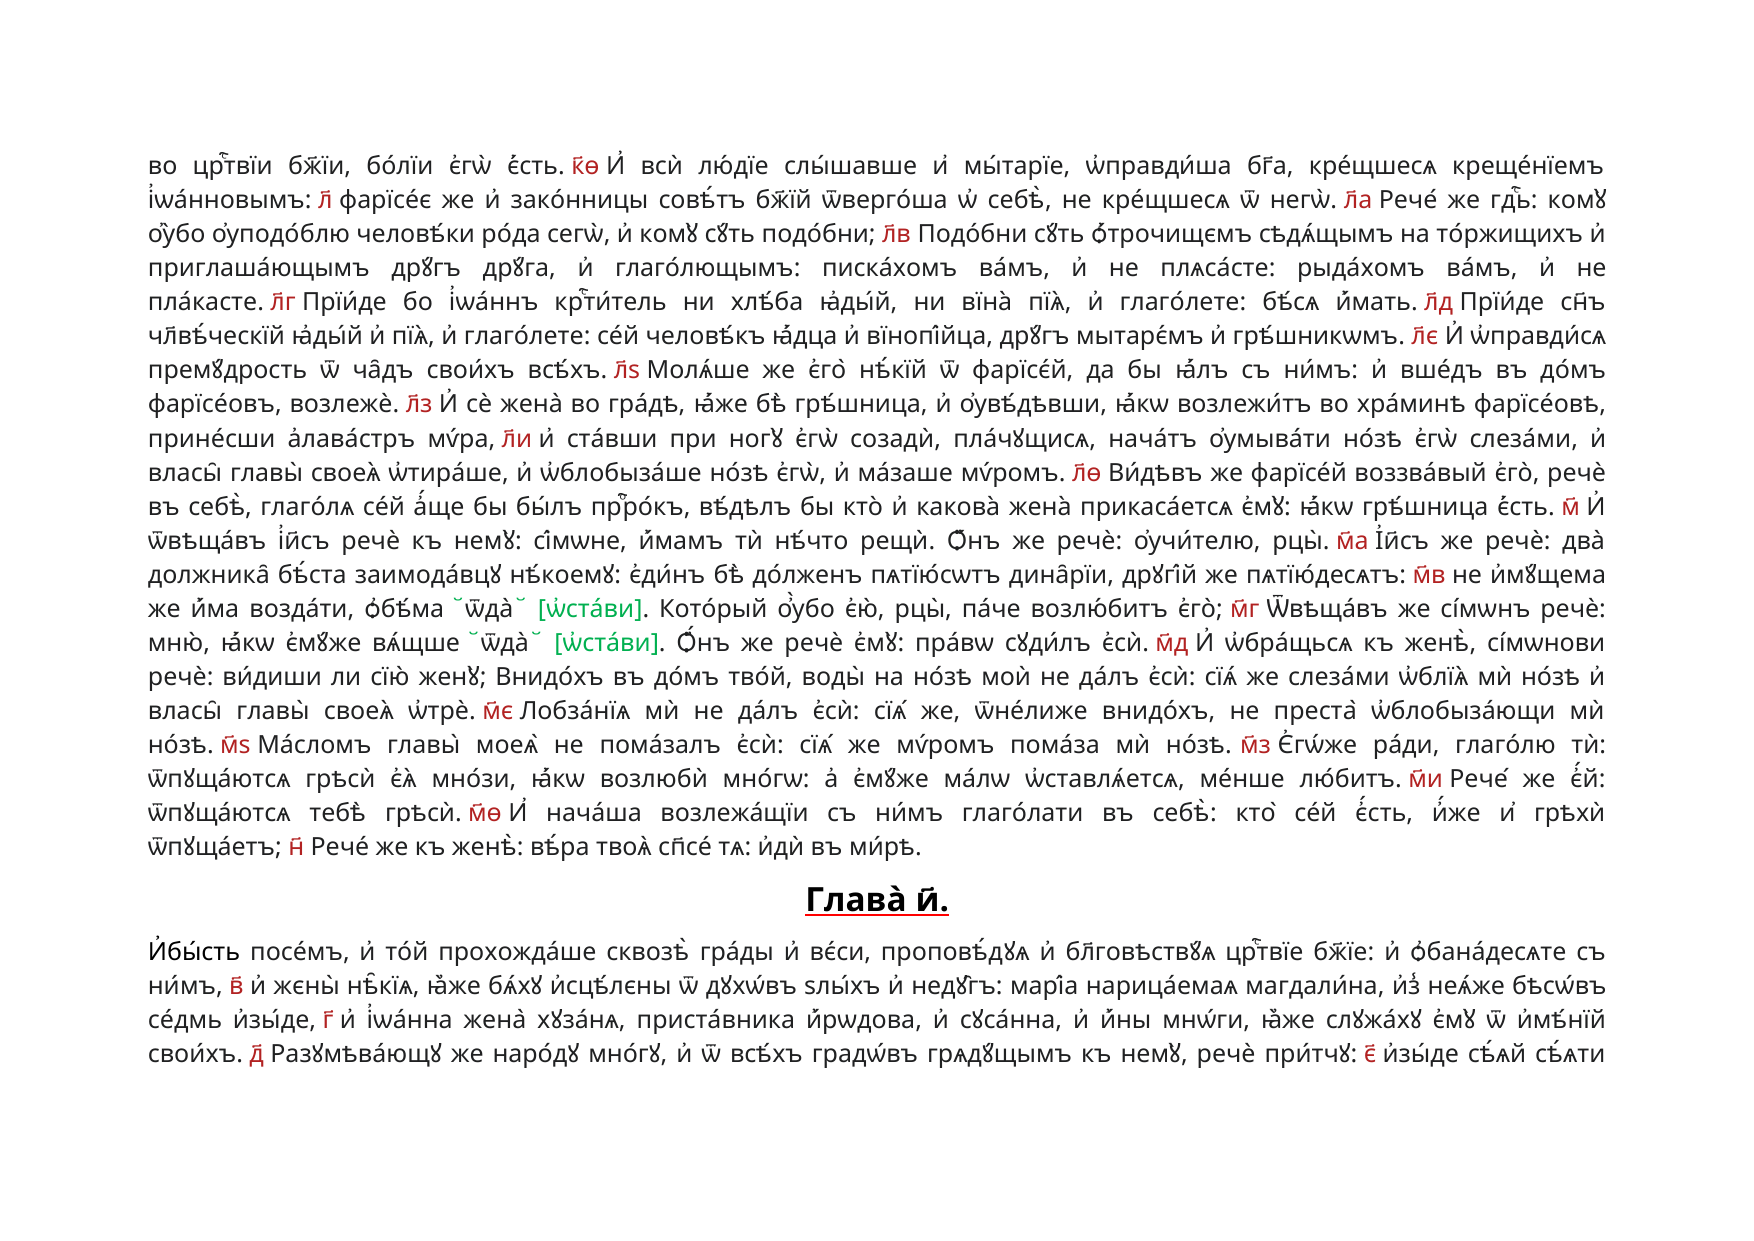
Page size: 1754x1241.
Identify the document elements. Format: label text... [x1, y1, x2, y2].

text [148, 933, 1606, 1070]
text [148, 148, 1606, 863]
text Глава̀ и҃. [148, 876, 1606, 921]
